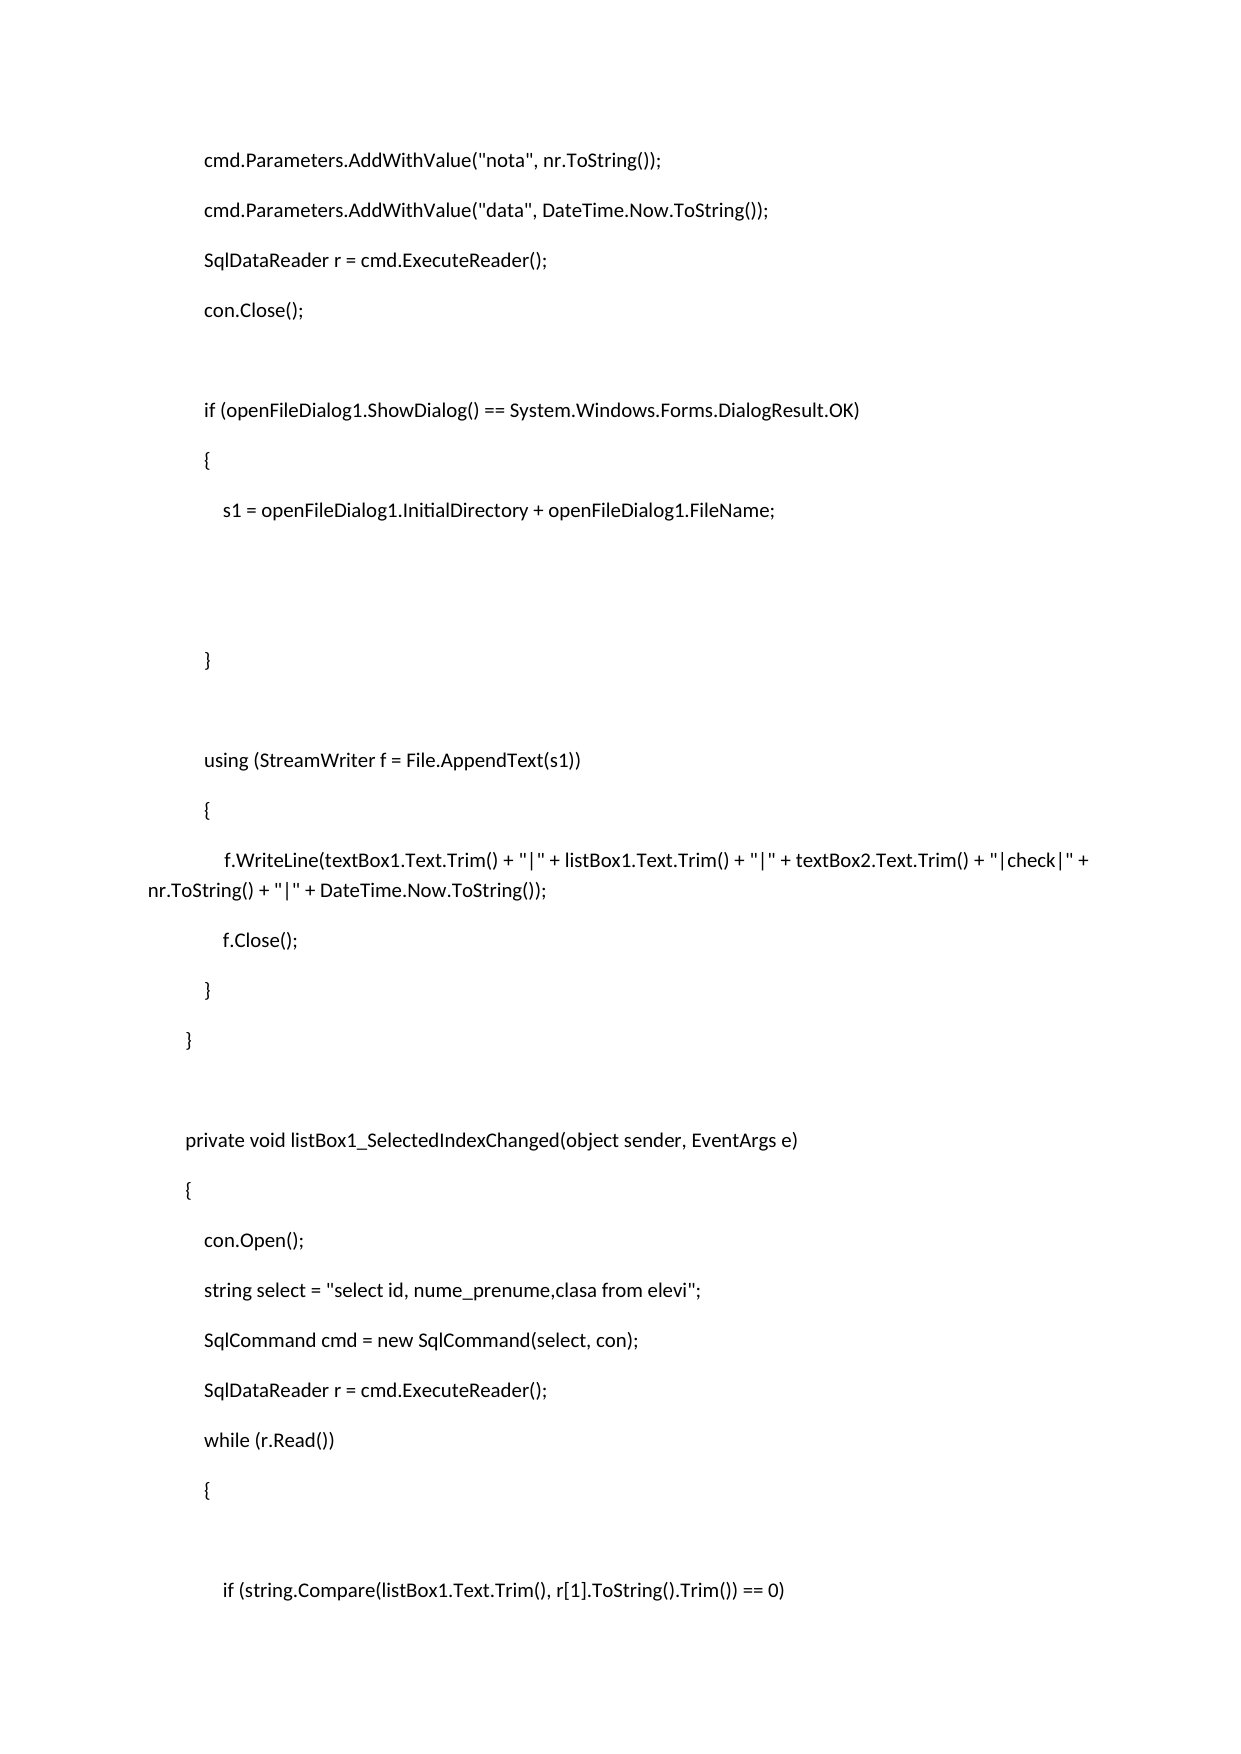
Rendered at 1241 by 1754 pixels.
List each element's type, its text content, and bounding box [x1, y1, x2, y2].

text f.WriteLine(textBox1.Text.Trim() + "|" + listBox1.Text.Trim() + "|" + textBox2.Text.Trim() + "|check|" + nr.ToString() + "|" + DateTime.Now.ToString()); [148, 848, 1093, 902]
text string select = "select id, nume_prenume,clasa from elevi"; [148, 1277, 1093, 1302]
text SqlDataReader r = cmd.ExecuteReader(); [148, 1377, 1093, 1402]
text con.Open(); [148, 1227, 1093, 1252]
text if (string.Compare(listBox1.Text.Trim(), r[1].ToString().Trim()) == 0) [148, 1577, 1093, 1602]
text } [148, 648, 1093, 673]
text cmd.Parameters.AddWithValue("data", DateTime.Now.ToString()); [148, 198, 1093, 223]
text { [148, 1477, 1093, 1502]
text s1 = openFileDialog1.InitialDirectory + openFileDialog1.FileName; [148, 498, 1093, 523]
text SqlDataReader r = cmd.ExecuteReader(); [148, 248, 1093, 273]
text using (StreamWriter f = File.AppendText(s1)) [148, 748, 1093, 773]
text f.Close(); [148, 927, 1093, 952]
text { [148, 798, 1093, 823]
text } [148, 977, 1093, 1002]
text if (openFileDialog1.ShowDialog() == System.Windows.Forms.DialogResult.OK) [148, 398, 1093, 423]
text { [148, 448, 1093, 473]
text private void listBox1_SelectedIndexChanged(object sender, EventArgs e) [148, 1127, 1093, 1152]
text cmd.Parameters.AddWithValue("nota", nr.ToString()); [148, 148, 1093, 173]
text { [148, 1177, 1093, 1202]
text con.Close(); [148, 298, 1093, 323]
text while (r.Read()) [148, 1427, 1093, 1452]
text } [148, 1027, 1093, 1052]
text SqlCommand cmd = new SqlCommand(select, con); [148, 1327, 1093, 1352]
